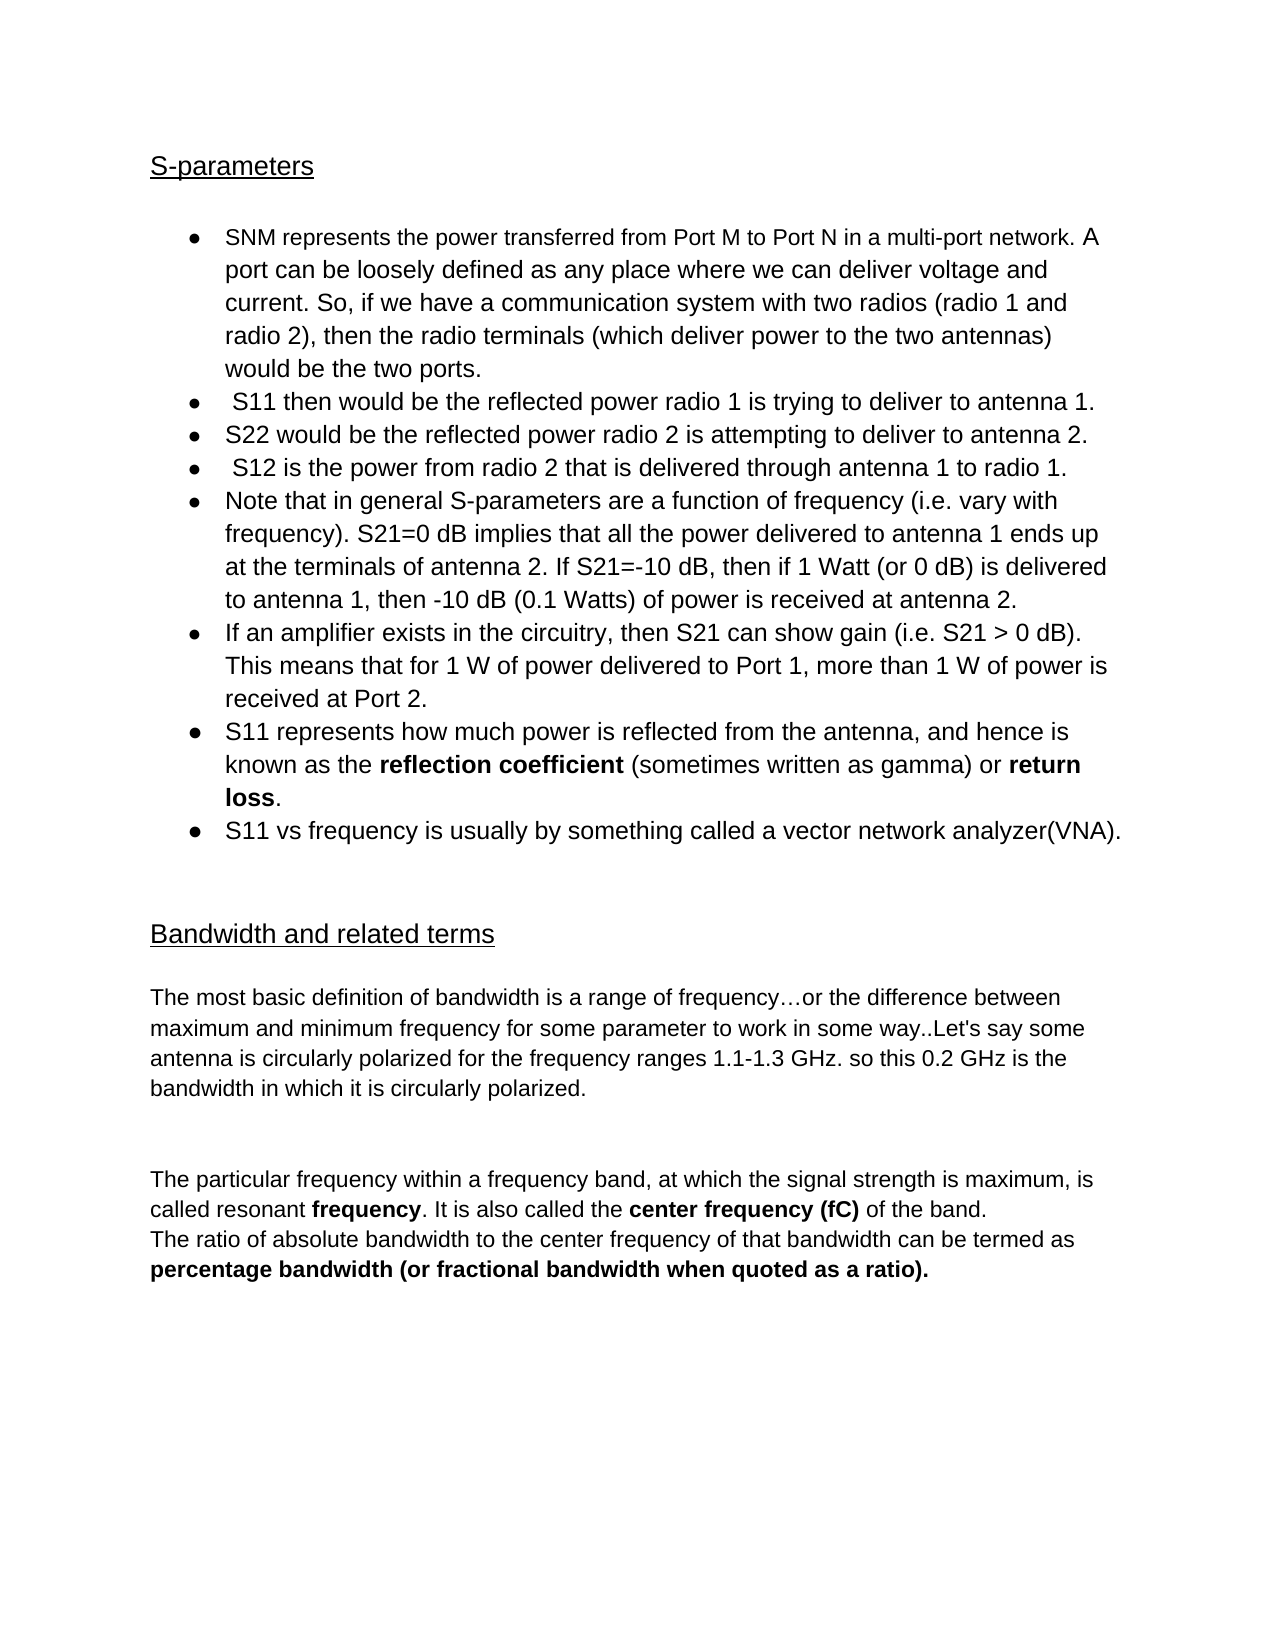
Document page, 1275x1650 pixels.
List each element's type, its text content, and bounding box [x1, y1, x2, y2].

text The ratio of absolute bandwidth to the center frequency of that bandwidth can be termed as percentage bandwidth (or fractional bandwidth when quoted as a ratio). [150, 1226, 1125, 1283]
text Bandwidth and related terms [150, 918, 1125, 949]
list S11 vs frequency is usually by something called a vector network analyzer(VNA). [187, 816, 1125, 845]
text S-parameters [150, 150, 1125, 181]
list S11 then would be the reflected power radio 1 is trying to deliver to antenna 1. [187, 387, 1125, 416]
list S12 is the power from radio 2 that is delivered through antenna 1 to radio 1. [187, 453, 1125, 482]
text The particular frequency within a frequency band, at which the signal strength is maximum, is called resonant frequency. It is also called the center frequency (fC) of the band. [150, 1166, 1125, 1222]
list S22 would be the reflected power radio 2 is attempting to deliver to antenna 2. [187, 420, 1125, 449]
text The most basic definition of bandwidth is a range of frequency…or the difference between maximum and minimum frequency for some parameter to work in some way..Let's say some antenna is circularly polarized for the frequency ranges 1.1-1.3 GHz. so this 0.2 GHz is the bandwidth in which it is circularly polarized. [150, 984, 1125, 1101]
list S11 represents how much power is reflected from the antenna, and hence is known as the reflection coefficient (sometimes written as gamma) or return loss. [187, 717, 1125, 812]
list SNM represents the power transferred from Port M to Port N in a multi-port network. A port can be loosely defined as any place where we can deliver voltage and current. So, if we have a communication system with two radios (radio 1 and radio 2), then the radio terminals (which deliver power to the two antennas) would be the two ports. [187, 222, 1125, 383]
list If an amplifier exists in the circuitry, then S21 can show gain (i.e. S21 > 0 dB). This means that for 1 W of power delivered to Port 1, more than 1 W of power is received at Port 2. [187, 618, 1125, 713]
list Note that in general S-parameters are a function of frequency (i.e. vary with frequency). S21=0 dB implies that all the power delivered to antenna 1 ends up at the terminals of antenna 2. If S21=-10 dB, then if 1 Watt (or 0 dB) is delivered to antenna 1, then -10 dB (0.1 Watts) of power is received at antenna 2. [187, 486, 1125, 614]
